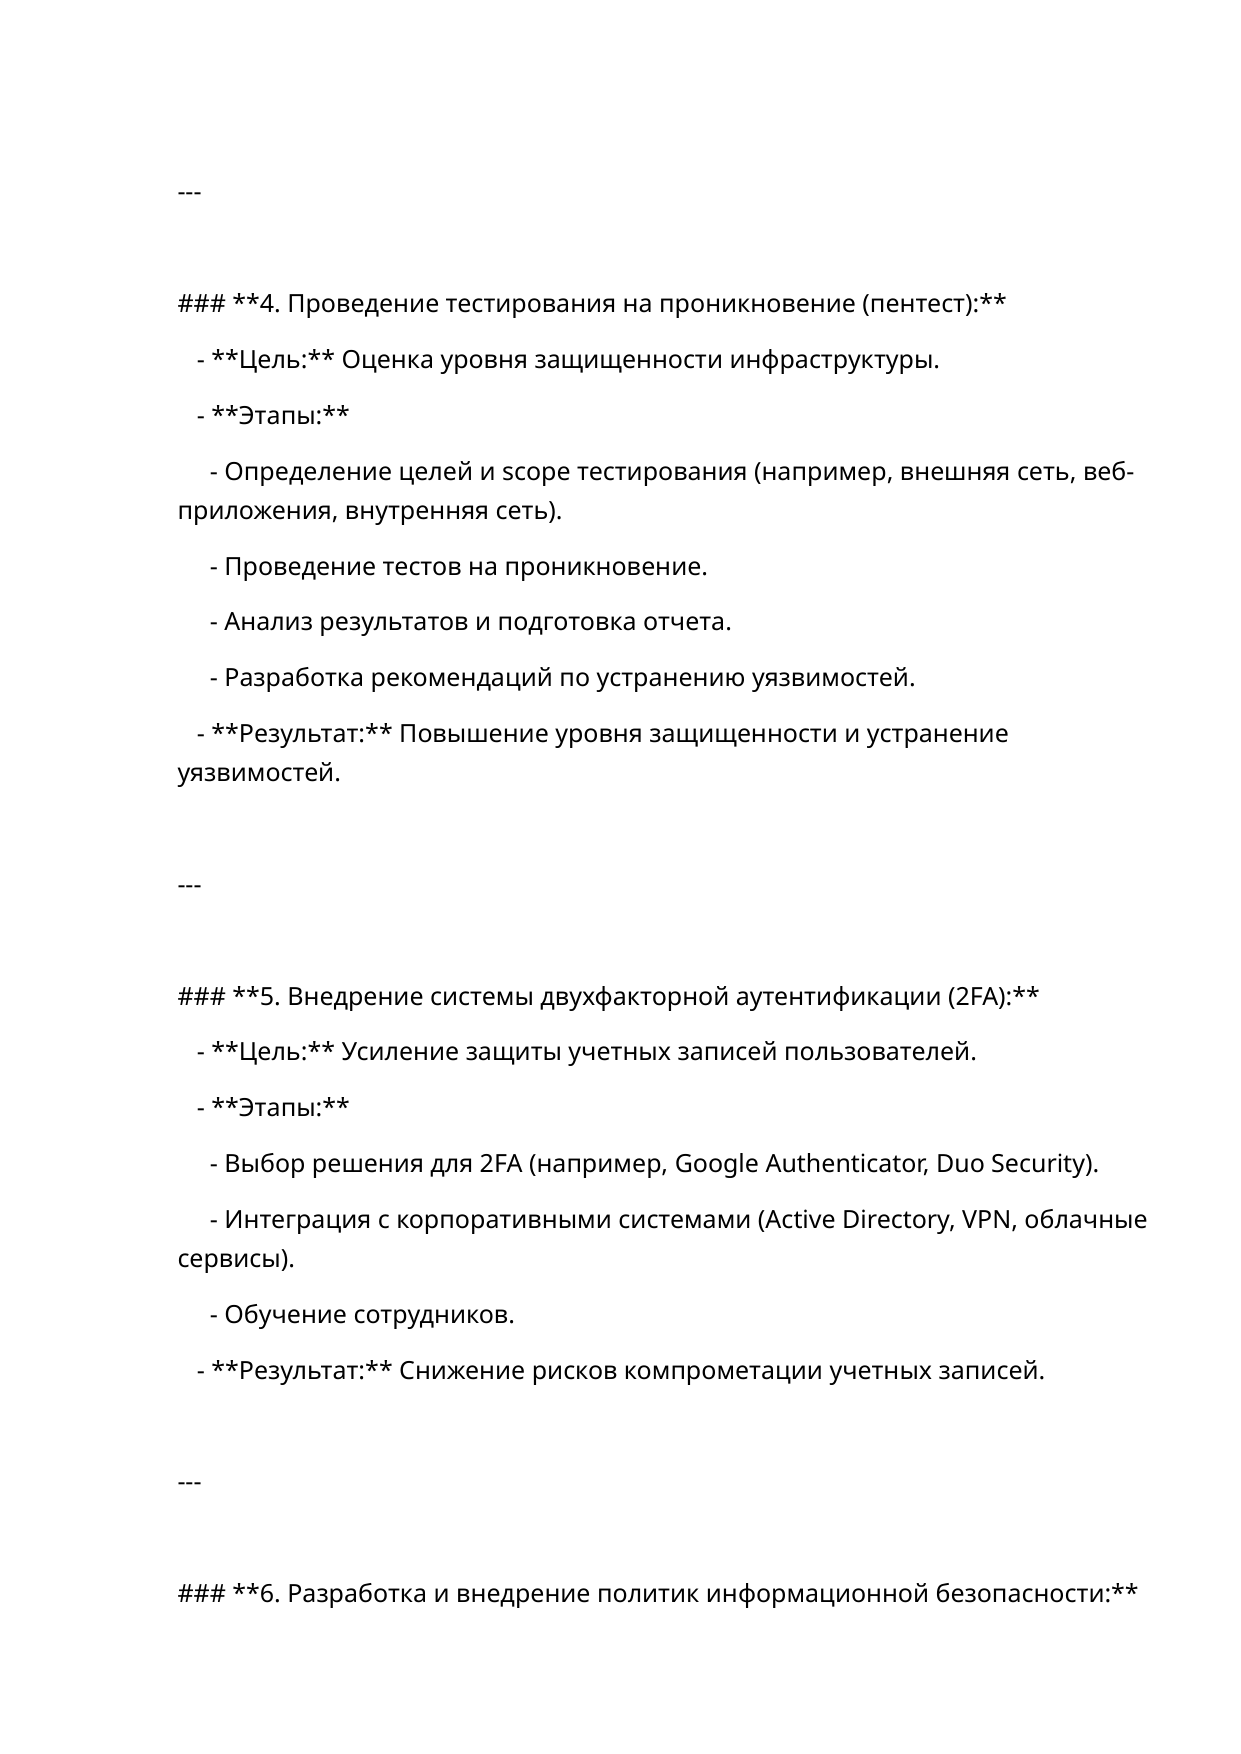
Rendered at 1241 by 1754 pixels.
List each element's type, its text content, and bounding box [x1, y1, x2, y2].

text - **Цель:** Оценка уровня защищенности инфраструктуры. [177, 341, 1152, 376]
text --- [177, 1464, 1152, 1498]
text ### **5. Внедрение системы двухфакторной аутентификации (2FA):** [177, 978, 1152, 1012]
text --- [177, 174, 1152, 208]
text --- [177, 866, 1152, 901]
text - **Цель:** Усиление защиты учетных записей пользователей. [177, 1034, 1152, 1068]
text - **Этапы:** [177, 397, 1152, 431]
text - Разработка рекомендаций по устранению уязвимостей. [177, 660, 1152, 694]
text - Проведение тестов на проникновение. [177, 548, 1152, 582]
text - **Результат:** Повышение уровня защищенности и устранение уязвимостей. [177, 716, 1152, 789]
text ### **4. Проведение тестирования на проникновение (пентест):** [177, 286, 1152, 320]
text - **Результат:** Снижение рисков компрометации учетных записей. [177, 1352, 1152, 1386]
text - Интеграция с корпоративными системами (Active Directory, VPN, облачные сервисы). [177, 1201, 1152, 1275]
text - Определение целей и scope тестирования (например, внешняя сеть, веб-приложения, внутренняя сеть). [177, 453, 1152, 526]
text - Анализ результатов и подготовка отчета. [177, 604, 1152, 638]
text - **Этапы:** [177, 1090, 1152, 1124]
text - Обучение сотрудников. [177, 1296, 1152, 1331]
text ### **6. Разработка и внедрение политик информационной безопасности:** [177, 1576, 1152, 1610]
text - Выбор решения для 2FA (например, Google Authenticator, Duo Security). [177, 1146, 1152, 1180]
